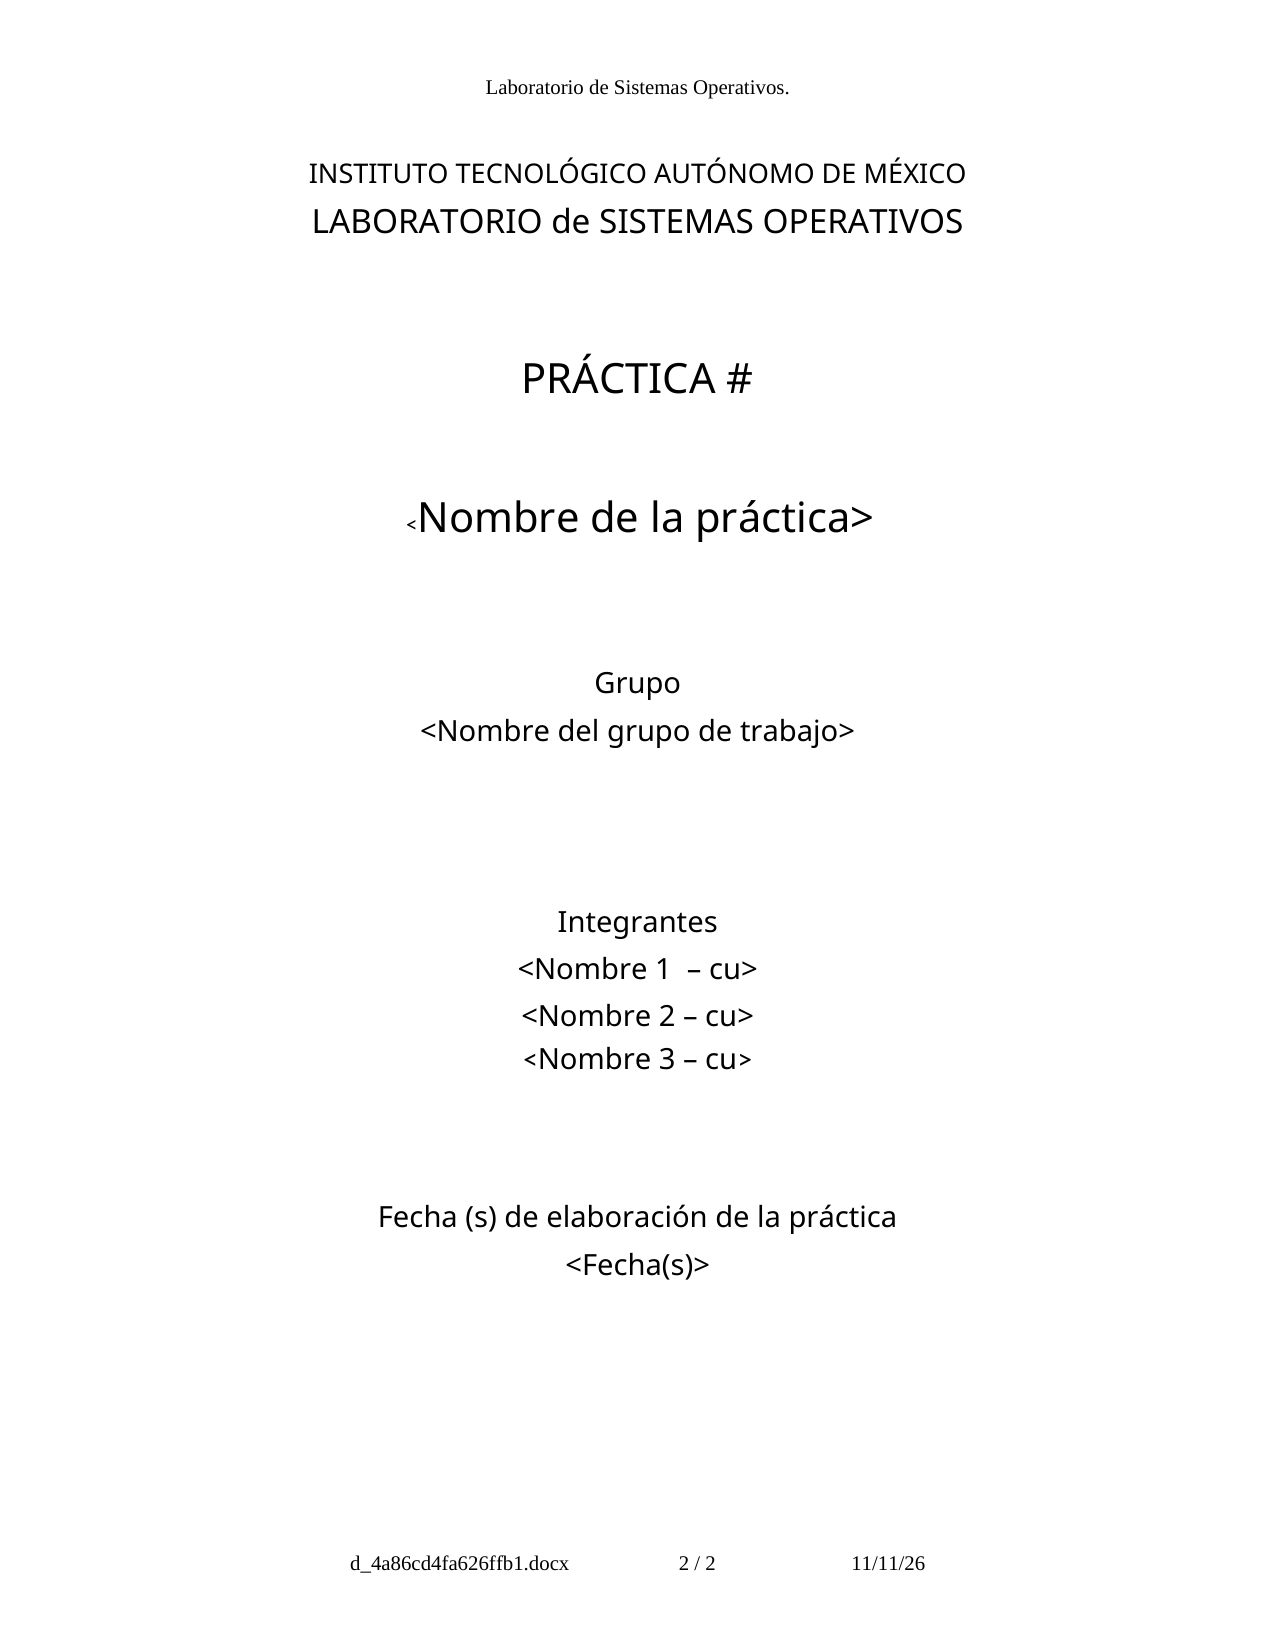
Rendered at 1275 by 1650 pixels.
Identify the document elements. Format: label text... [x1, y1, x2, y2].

text PRÁCTICA # [89, 349, 1186, 406]
text INSTITUTO TECNOLÓGICO AUTÓNOMO DE MÉXICO [89, 154, 1186, 191]
text LABORATORIO de SISTEMAS OPERATIVOS [89, 198, 1186, 243]
text <Nombre 3 – cu> [89, 1038, 1186, 1078]
text Grupo [89, 663, 1186, 702]
text <Nombre del grupo de trabajo> [89, 710, 1186, 749]
text <Nombre 1 – cu> [89, 948, 1186, 988]
text <Nombre de la práctica> [89, 488, 1186, 545]
text Fecha (s) de elaboración de la práctica [89, 1197, 1186, 1236]
text <Nombre 2 – cu> [89, 995, 1186, 1035]
text <Fecha(s)> [89, 1244, 1186, 1283]
text Integrantes [89, 901, 1186, 941]
